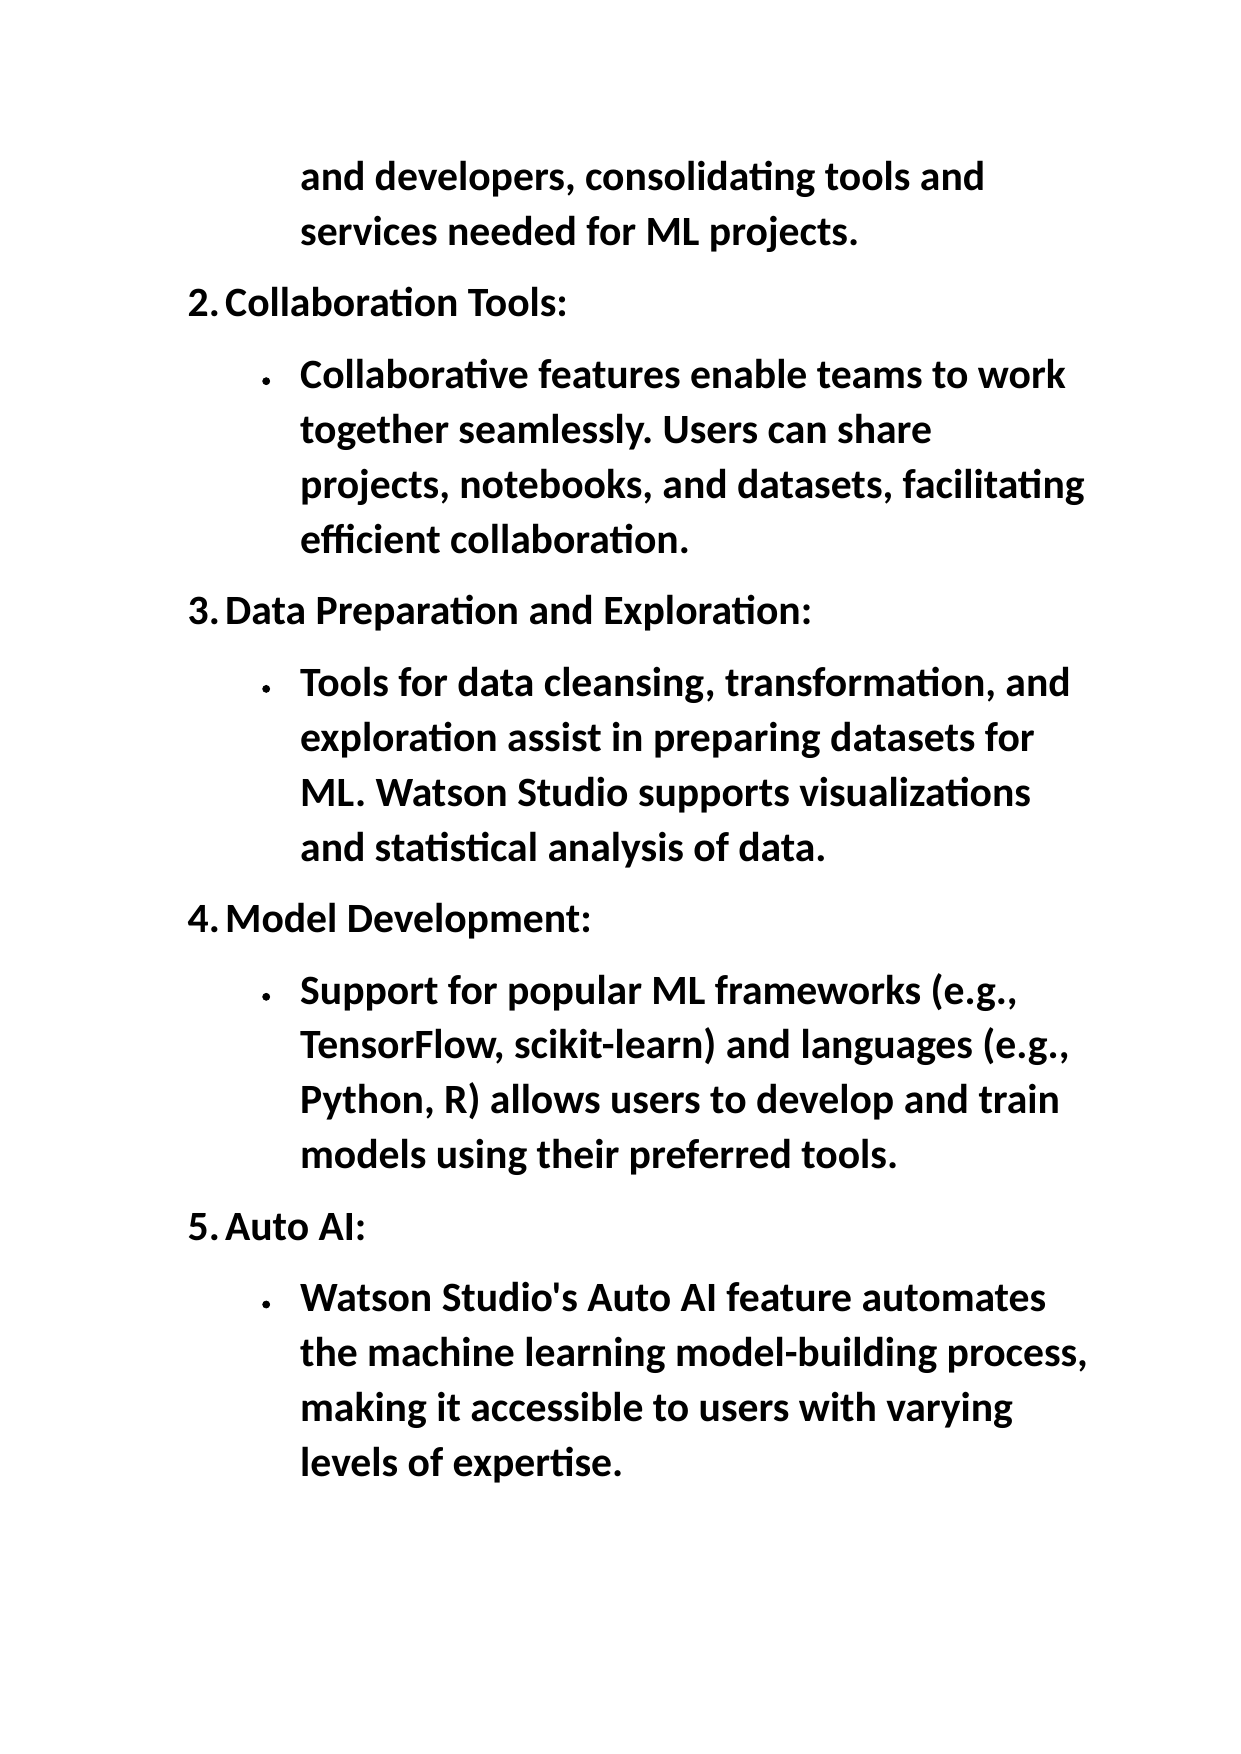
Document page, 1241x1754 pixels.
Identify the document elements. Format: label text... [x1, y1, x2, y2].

list Collaboration Tools: [187, 276, 1090, 327]
list Model Development: [187, 892, 1090, 943]
list Auto AI: [187, 1200, 1090, 1251]
list Support for popular ML frameworks (e.g., TensorFlow, scikit-learn) and languages (e.g., Python, R) allows users to develop and train models using their preferred tools. [262, 964, 1090, 1179]
list Watson Studio's Auto AI feature automates the machine learning model-building process, making it accessible to users with varying levels of expertise. [262, 1271, 1090, 1487]
list Data Preparation and Exploration: [187, 584, 1090, 635]
list Tools for data cleansing, transformation, and exploration assist in preparing datasets for ML. Watson Studio supports visualizations and statistical analysis of data. [262, 656, 1090, 871]
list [262, 150, 1090, 256]
list Collaborative features enable teams to work together seamlessly. Users can share projects, notebooks, and datasets, facilitating efficient collaboration. [262, 348, 1090, 563]
